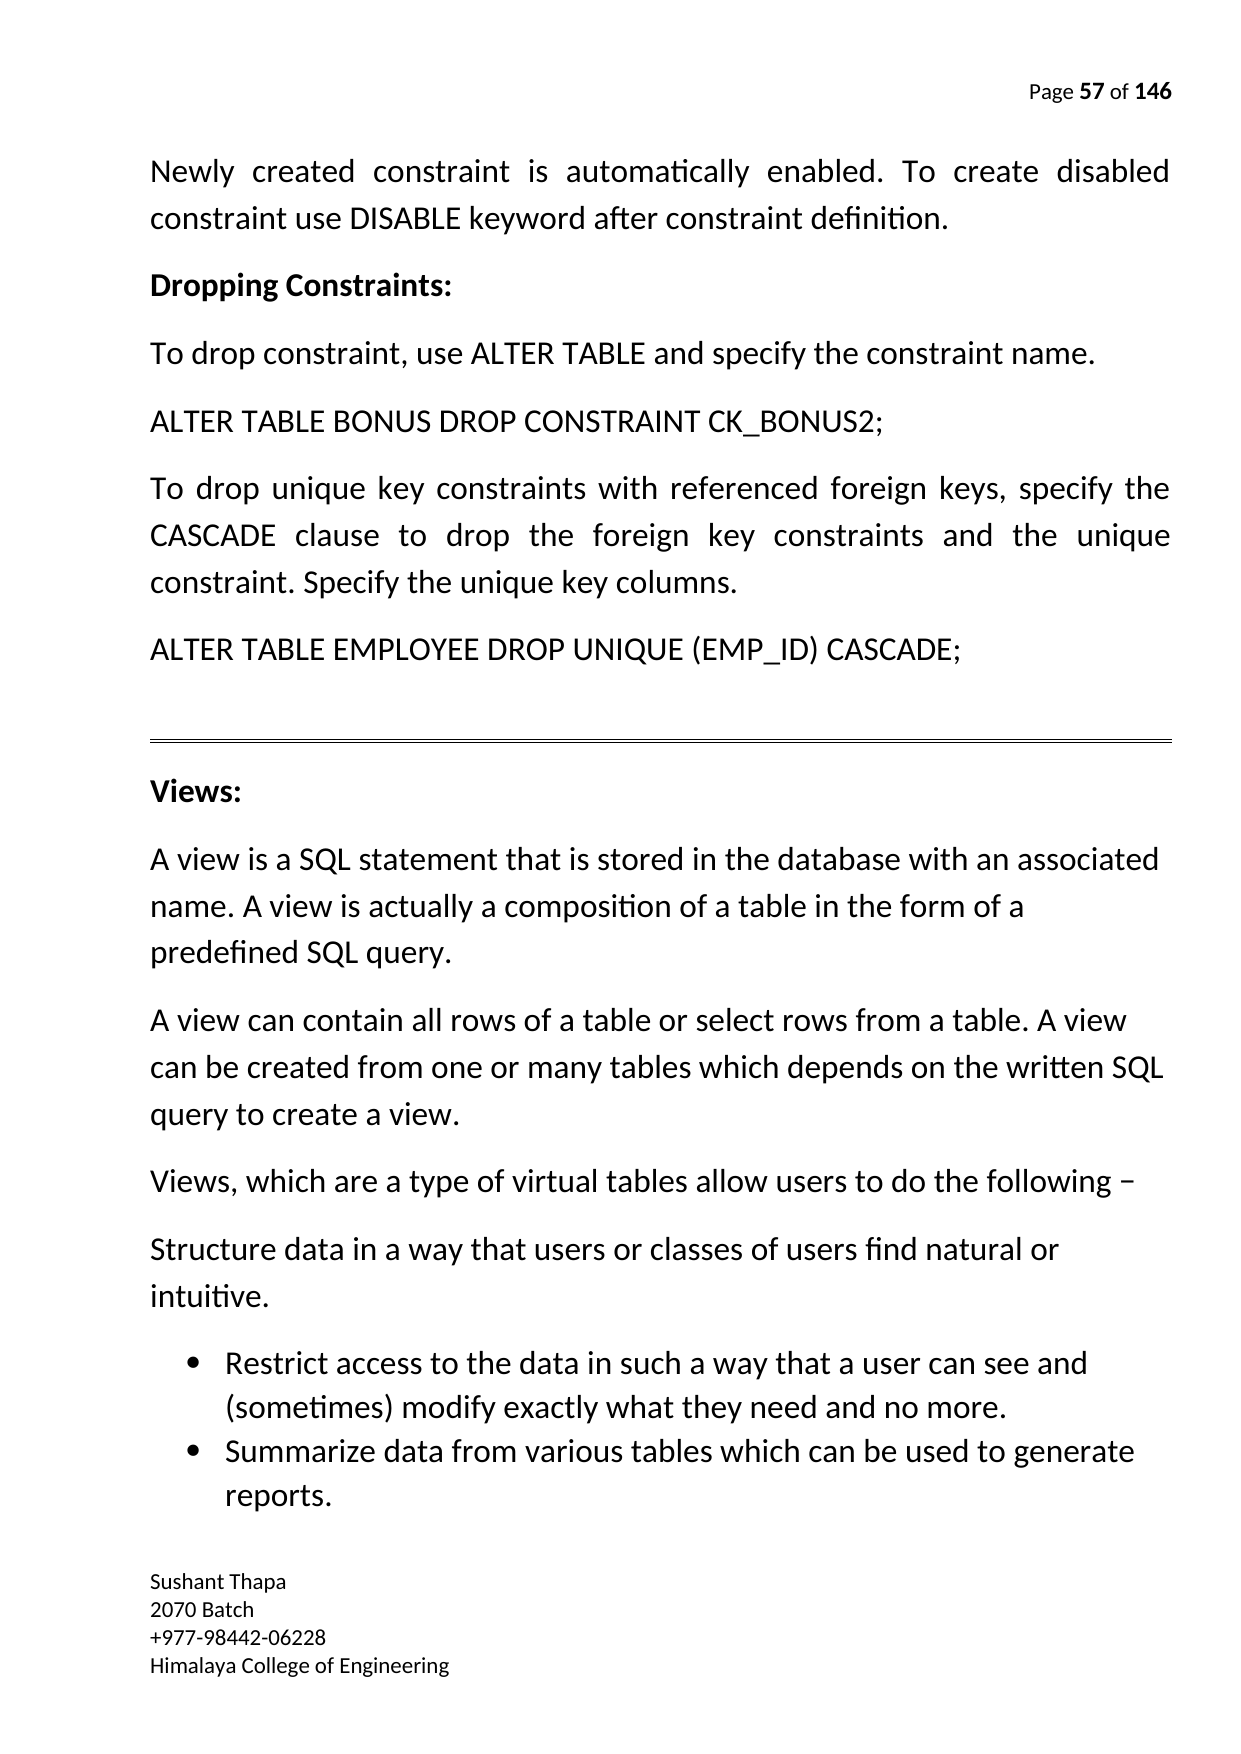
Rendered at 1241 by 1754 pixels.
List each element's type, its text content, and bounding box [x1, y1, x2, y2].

text Dropping Constraints: [150, 264, 1172, 305]
text ALTER TABLE BONUS DROP CONSTRAINT CK_BONUS2; [150, 399, 1172, 440]
text Newly created constraint is automatically enabled. To create disabled constraint use DISABLE keyword after constraint definition. [150, 150, 1172, 237]
text To drop constraint, use ALTER TABLE and specify the constraint name. [150, 332, 1172, 373]
text A view can contain all rows of a table or select rows from a table. A view can be created from one or many tables which depends on the written SQL query to create a view. [150, 999, 1172, 1133]
text To drop unique key constraints with referenced foreign keys, specify the CASCADE clause to drop the foreign key constraints and the unique constraint. Specify the unique key columns. [150, 467, 1172, 601]
text ALTER TABLE EMPLOYEE DROP UNIQUE (EMP_ID) CASCADE; [150, 628, 1172, 669]
text Structure data in a way that users or classes of users find natural or intuitive. [150, 1228, 1172, 1315]
list Restrict access to the data in such a way that a user can see and (sometimes) modify exactly what they need and no more. [187, 1342, 1172, 1427]
text Views: [150, 770, 1172, 811]
text Views, which are a type of virtual tables allow users to do the following − [150, 1160, 1172, 1201]
text A view is a SQL statement that is stored in the database with an associated name. A view is actually a composition of a table in the form of a predefined SQL query. [150, 838, 1172, 972]
list Summarize data from various tables which can be used to generate reports. [187, 1430, 1172, 1515]
